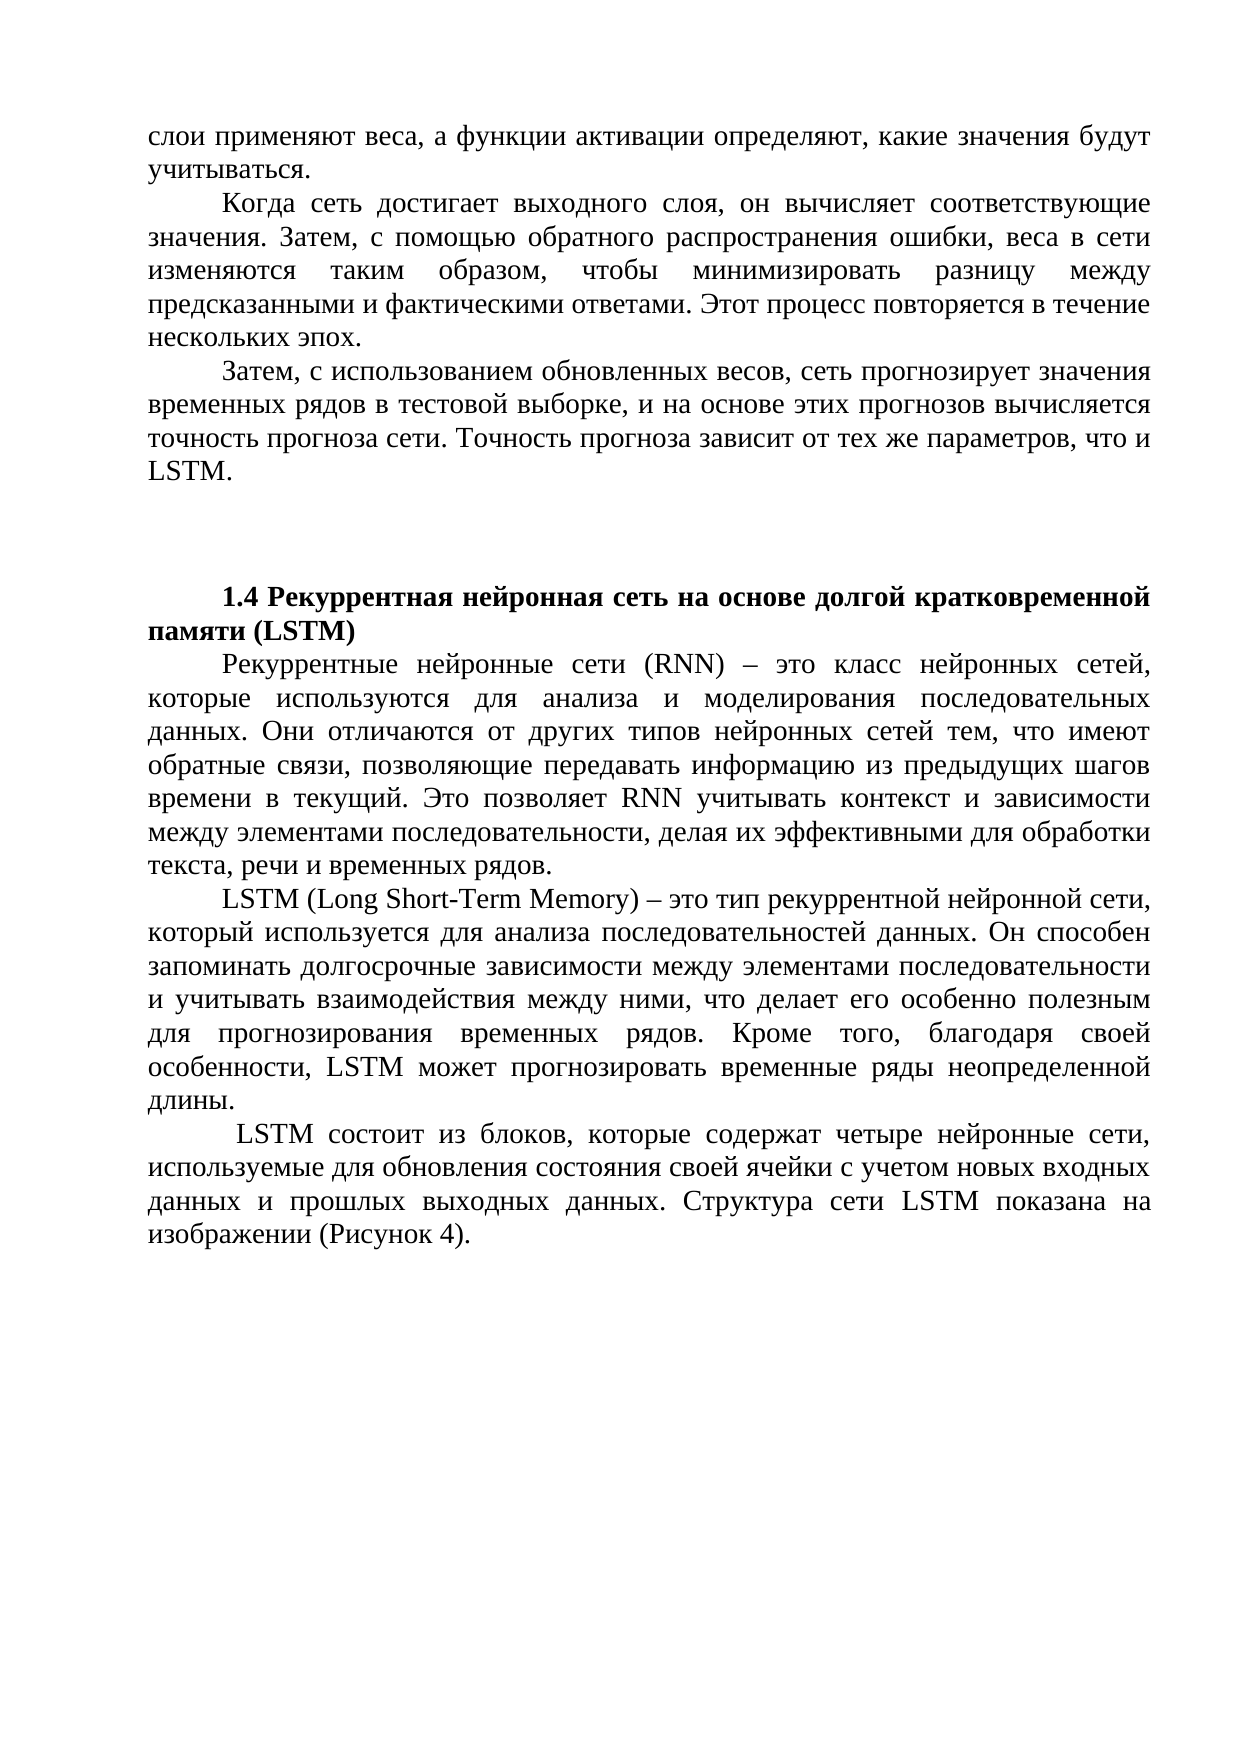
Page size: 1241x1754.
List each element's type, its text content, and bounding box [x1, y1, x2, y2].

text Затем, с использованием обновленных весов, сеть прогнозирует значения временных рядов в тестовой выборке, и на основе этих прогнозов вычисляется точность прогноза сети. Точность прогноза зависит от тех же параметров, что и LSTM. [148, 353, 1152, 487]
subtitle 1.4 Рекуррентная нейронная сеть на основе долгой кратковременной памяти (LSTM) [148, 579, 1152, 646]
text LSTM (Long Short-Term Memory) – это тип рекуррентной нейронной сети, который используется для анализа последовательностей данных. Он способен запоминать долгосрочные зависимости между элементами последовательности и учитывать взаимодействия между ними, что делает его особенно полезным для прогнозирования временных рядов. Кроме того, благодаря своей особенности, LSTM может прогнозировать временные ряды неопределенной длины. [148, 881, 1152, 1116]
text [148, 118, 1152, 185]
text LSTM состоит из блоков, которые содержат четыре нейронные сети, используемые для обновления состояния своей ячейки с учетом новых входных данных и прошлых выходных данных. Структура сети LSTM показана на изображении (Рисунок 4). [148, 1116, 1152, 1250]
text Когда сеть достигает выходного слоя, он вычисляет соответствующие значения. Затем, с помощью обратного распространения ошибки, веса в сети изменяются таким образом, чтобы минимизировать разницу между предсказанными и фактическими ответами. Этот процесс повторяется в течение нескольких эпох. [148, 185, 1152, 353]
text Рекуррентные нейронные сети (RNN) – это класс нейронных сетей, которые используются для анализа и моделирования последовательных данных. Они отличаются от других типов нейронных сетей тем, что имеют обратные связи, позволяющие передавать информацию из предыдущих шагов времени в текущий. Это позволяет RNN учитывать контекст и зависимости между элементами последовательности, делая их эффективными для обработки текста, речи и временных рядов. [148, 646, 1152, 881]
